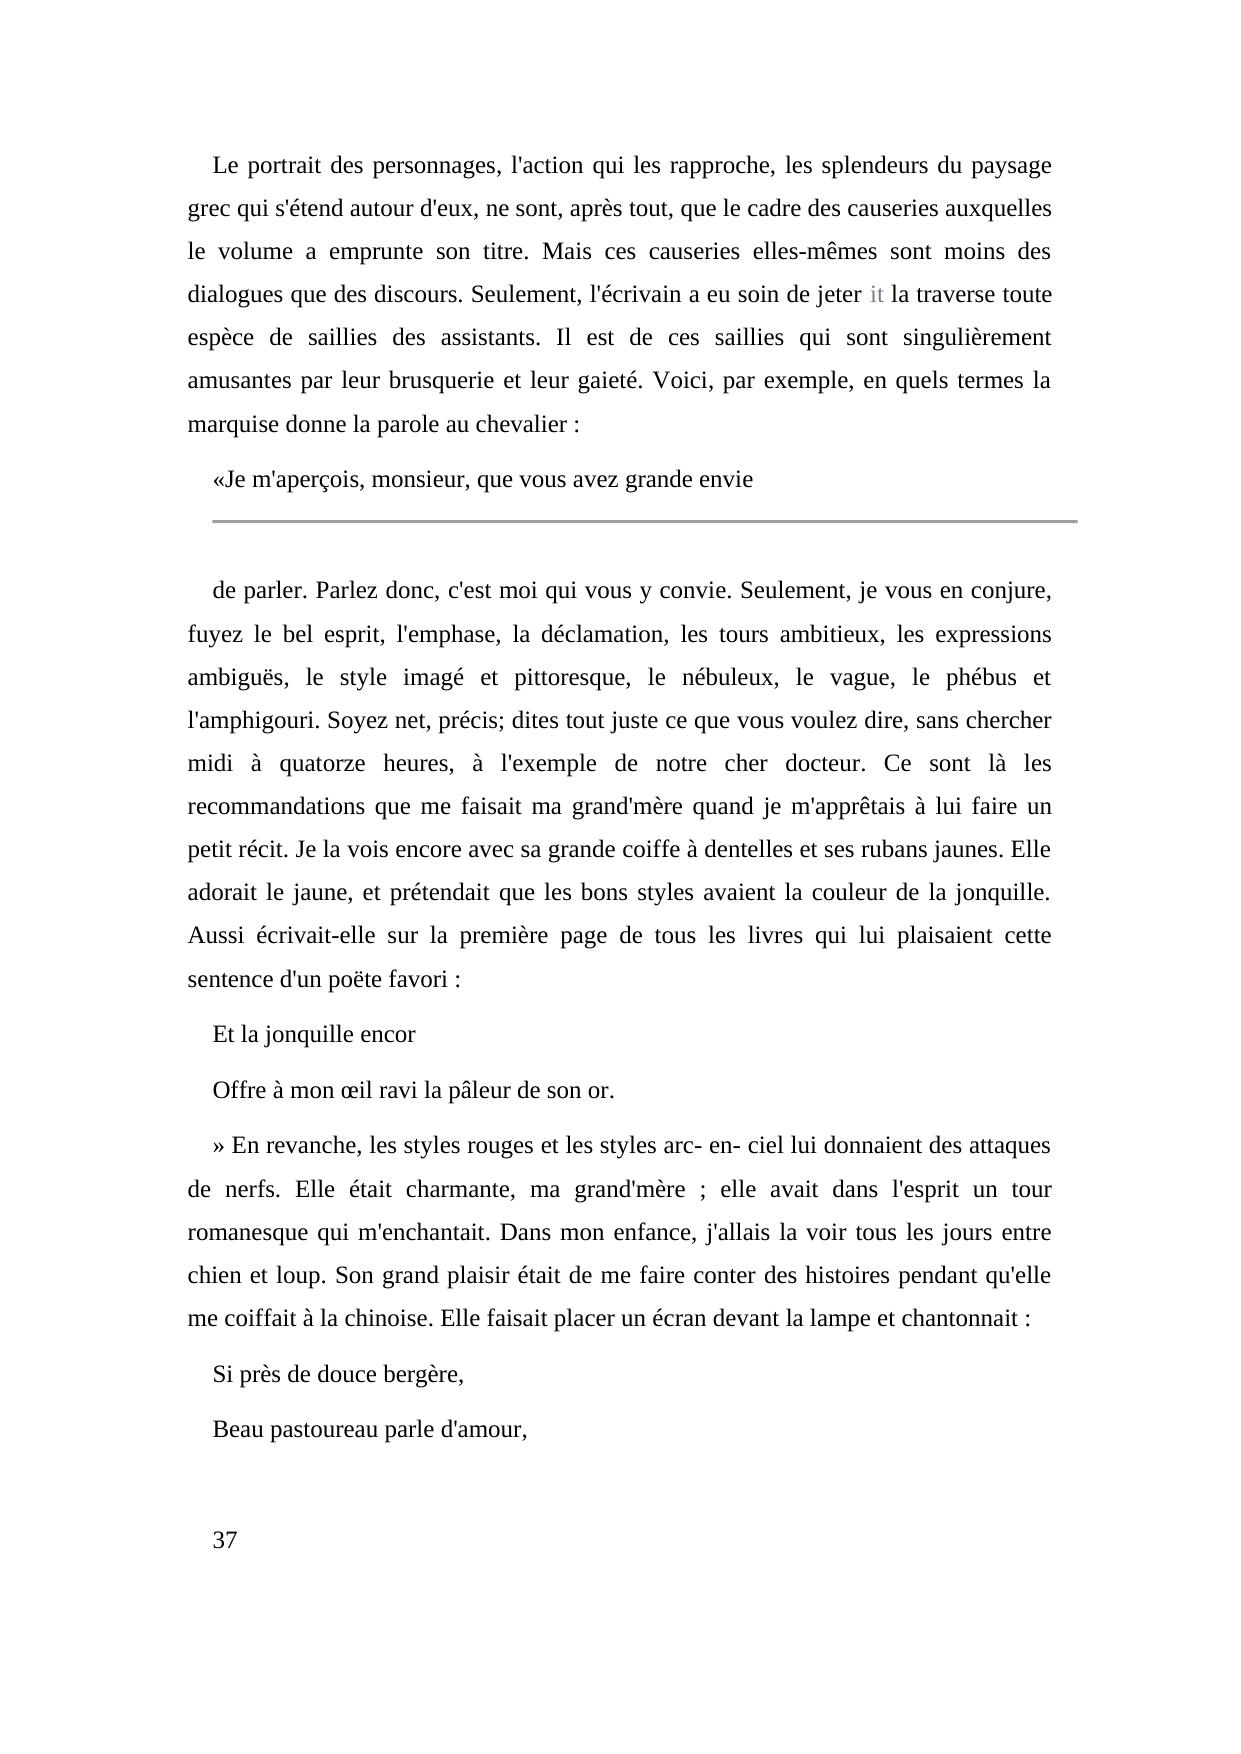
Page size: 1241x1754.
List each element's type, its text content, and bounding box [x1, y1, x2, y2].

text Le portrait des personnages, l'action qui les rapproche, les splendeurs du paysage grec qui s'étend autour d'eux, ne sont, après tout, que le cadre des causeries auxquelles le volume a emprunte son titre. Mais ces causeries elles-mêmes sont moins des dialogues que des discours. Seulement, l'écrivain a eu soin de jeter it la traverse toute espèce de saillies des assistants. Il est de ces saillies qui sont singulièrement amusantes par leur brusquerie et leur gaieté. Voici, par exemple, en quels termes la marquise donne la parole au chevalier : [187, 150, 1053, 437]
text Et la jonquille encor [187, 1019, 1053, 1048]
text Beau pastoureau parle d'amour, [187, 1414, 1053, 1443]
text de parler. Parlez donc, c'est moi qui vous y convie. Seulement, je vous en conjure, fuyez le bel esprit, l'emphase, la déclamation, les tours ambitieux, les expressions ambiguës, le style imagé et pittoresque, le nébuleux, le vague, le phébus et l'amphigouri. Soyez net, précis; dites tout juste ce que vous voulez dire, sans chercher midi à quatorze heures, à l'exemple de notre cher docteur. Ce sont là les recommandations que me faisait ma grand'mère quand je m'apprêtais à lui faire un petit récit. Je la vois encore avec sa grande coiffe à dentelles et ses rubans jaunes. Elle adorait le jaune, et prétendait que les bons styles avaient la couleur de la jonquille. Aussi écrivait-elle sur la première page de tous les livres qui lui plaisaient cette sentence d'un poëte favori : [187, 576, 1053, 992]
text Si près de douce bergère, [187, 1359, 1053, 1387]
text » En revanche, les styles rouges et les styles arc- en- ciel lui donnaient des attaques de nerfs. Elle était charmante, ma grand'mère ; elle avait dans l'esprit un tour romanesque qui m'enchantait. Dans mon enfance, j'allais la voir tous les jours entre chien et loup. Son grand plaisir était de me faire conter des histoires pendant qu'elle me coiffait à la chinoise. Elle faisait placer un écran devant la lampe et chantonnait : [187, 1131, 1053, 1332]
text «Je m'aperçois, monsieur, que vous avez grande envie [187, 464, 1053, 493]
text Offre à mon œil ravi la pâleur de son or. [187, 1075, 1053, 1104]
